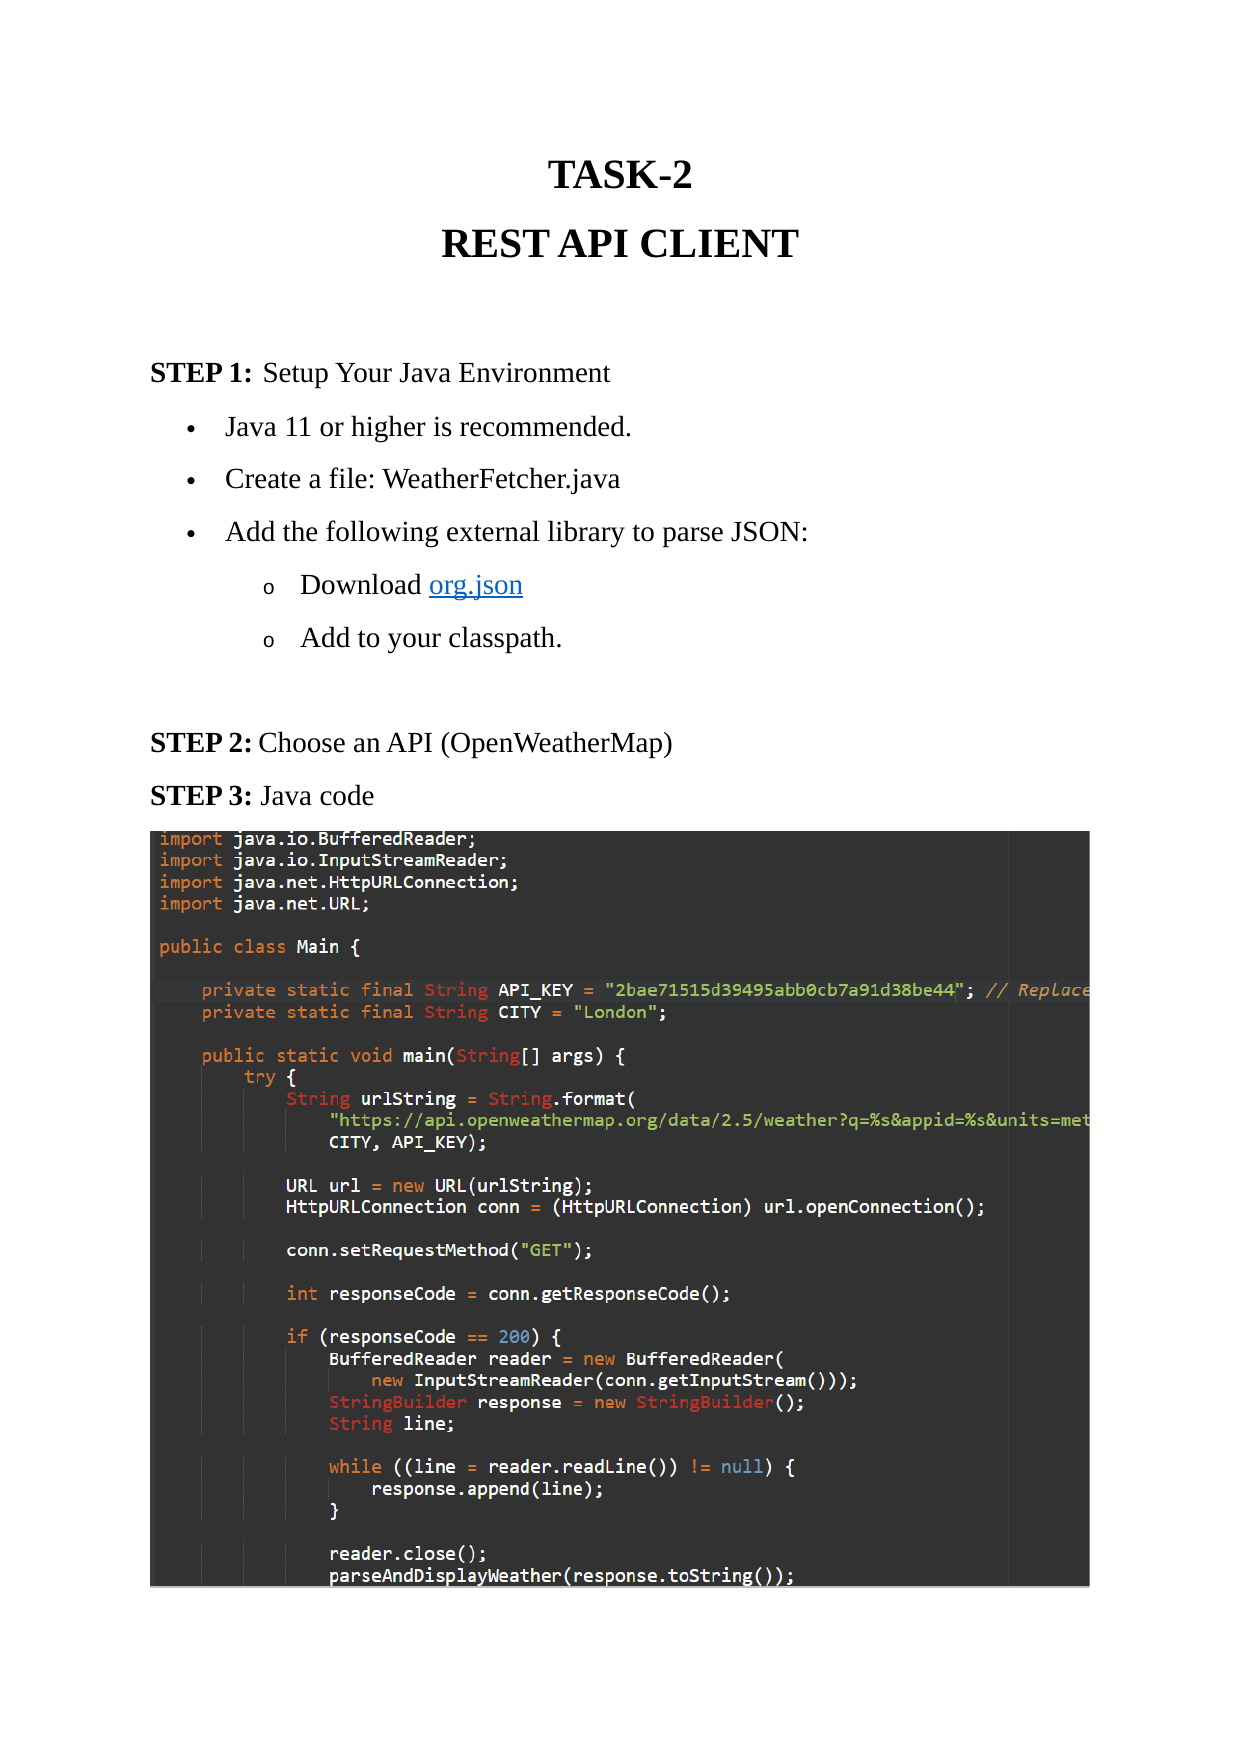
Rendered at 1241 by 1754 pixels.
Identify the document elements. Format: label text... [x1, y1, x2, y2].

list Java 11 or higher is recommended. [187, 409, 1090, 442]
text STEP 1: Setup Your Java Environment [150, 355, 1090, 388]
picture [150, 831, 1090, 1588]
text REST API CLIENT [150, 218, 1090, 266]
list Download org.json [262, 567, 1090, 601]
list Add the following external library to parse JSON: [187, 514, 1090, 548]
text TASK-2 [150, 150, 1090, 198]
text STEP 2: Choose an API (OpenWeatherMap) [150, 726, 1090, 759]
text STEP 3: Java code [150, 778, 1090, 812]
list Add to your classpath. [262, 620, 1090, 653]
list Create a file: WeatherFetcher.java [187, 461, 1090, 495]
